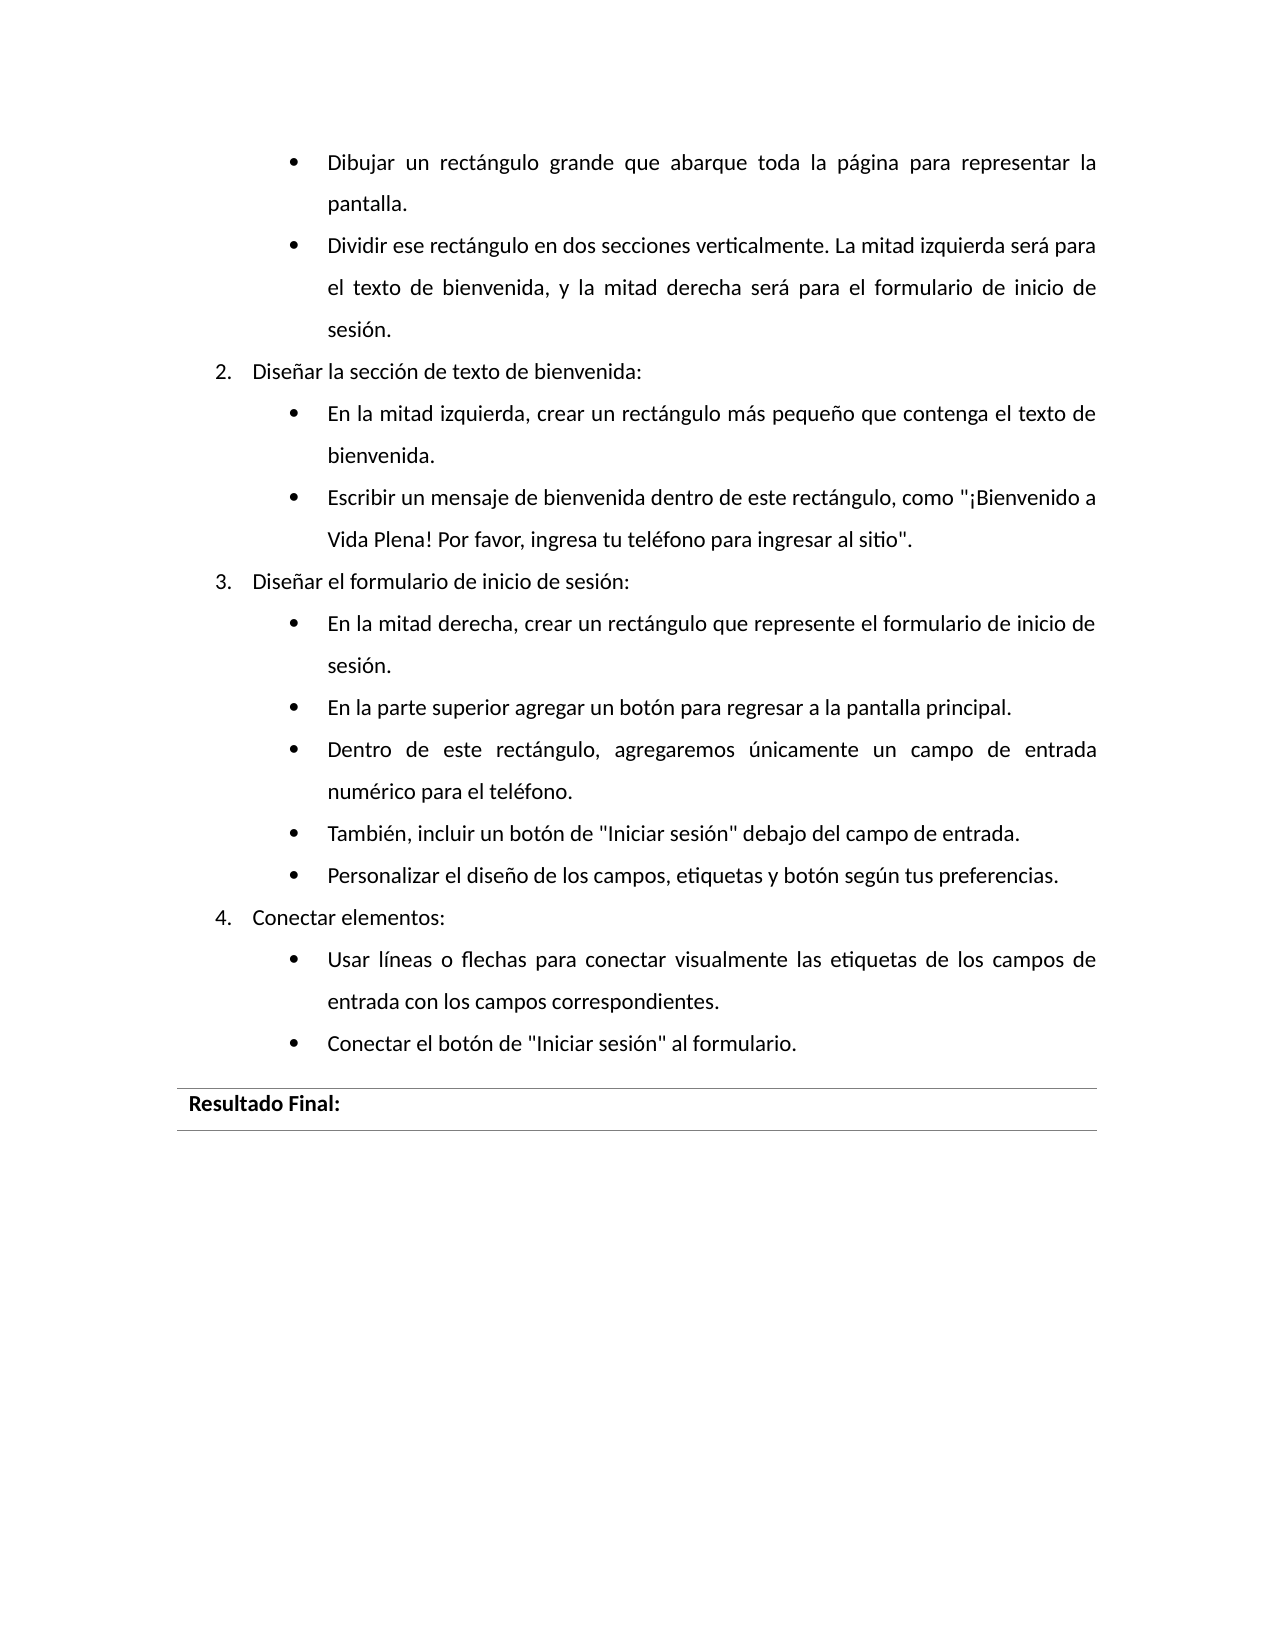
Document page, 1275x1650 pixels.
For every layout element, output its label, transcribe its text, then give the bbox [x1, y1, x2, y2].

list También, incluir un botón de "Iniciar sesión" debajo del campo de entrada. [290, 819, 1098, 847]
table_header Resultado Final: [177, 1089, 1097, 1130]
list Dividir ese rectángulo en dos secciones verticalmente. La mitad izquierda será para el texto de bienvenida, y la mitad derecha será para el formulario de inicio de sesión. [290, 232, 1098, 343]
list Personalizar el diseño de los campos, etiquetas y botón según tus preferencias. [290, 861, 1098, 889]
list Diseñar el formulario de inicio de sesión: [215, 567, 1098, 595]
list En la parte superior agregar un botón para regresar a la pantalla principal. [290, 693, 1098, 721]
list Dentro de este rectángulo, agregaremos únicamente un campo de entrada numérico para el teléfono. [290, 735, 1098, 805]
list En la mitad izquierda, crear un rectángulo más pequeño que contenga el texto de bienvenida. [290, 399, 1098, 469]
list Conectar el botón de "Iniciar sesión" al formulario. [290, 1029, 1098, 1057]
list Dibujar un rectángulo grande que abarque toda la página para representar la pantalla. [290, 148, 1098, 218]
list Escribir un mensaje de bienvenida dentro de este rectángulo, como "¡Bienvenido a Vida Plena! Por favor, ingresa tu teléfono para ingresar al sitio". [290, 483, 1098, 553]
list Usar líneas o flechas para conectar visualmente las etiquetas de los campos de entrada con los campos correspondientes. [290, 945, 1098, 1015]
list En la mitad derecha, crear un rectángulo que represente el formulario de inicio de sesión. [290, 609, 1098, 679]
list Conectar elementos: [215, 903, 1098, 931]
list Diseñar la sección de texto de bienvenida: [215, 357, 1098, 386]
